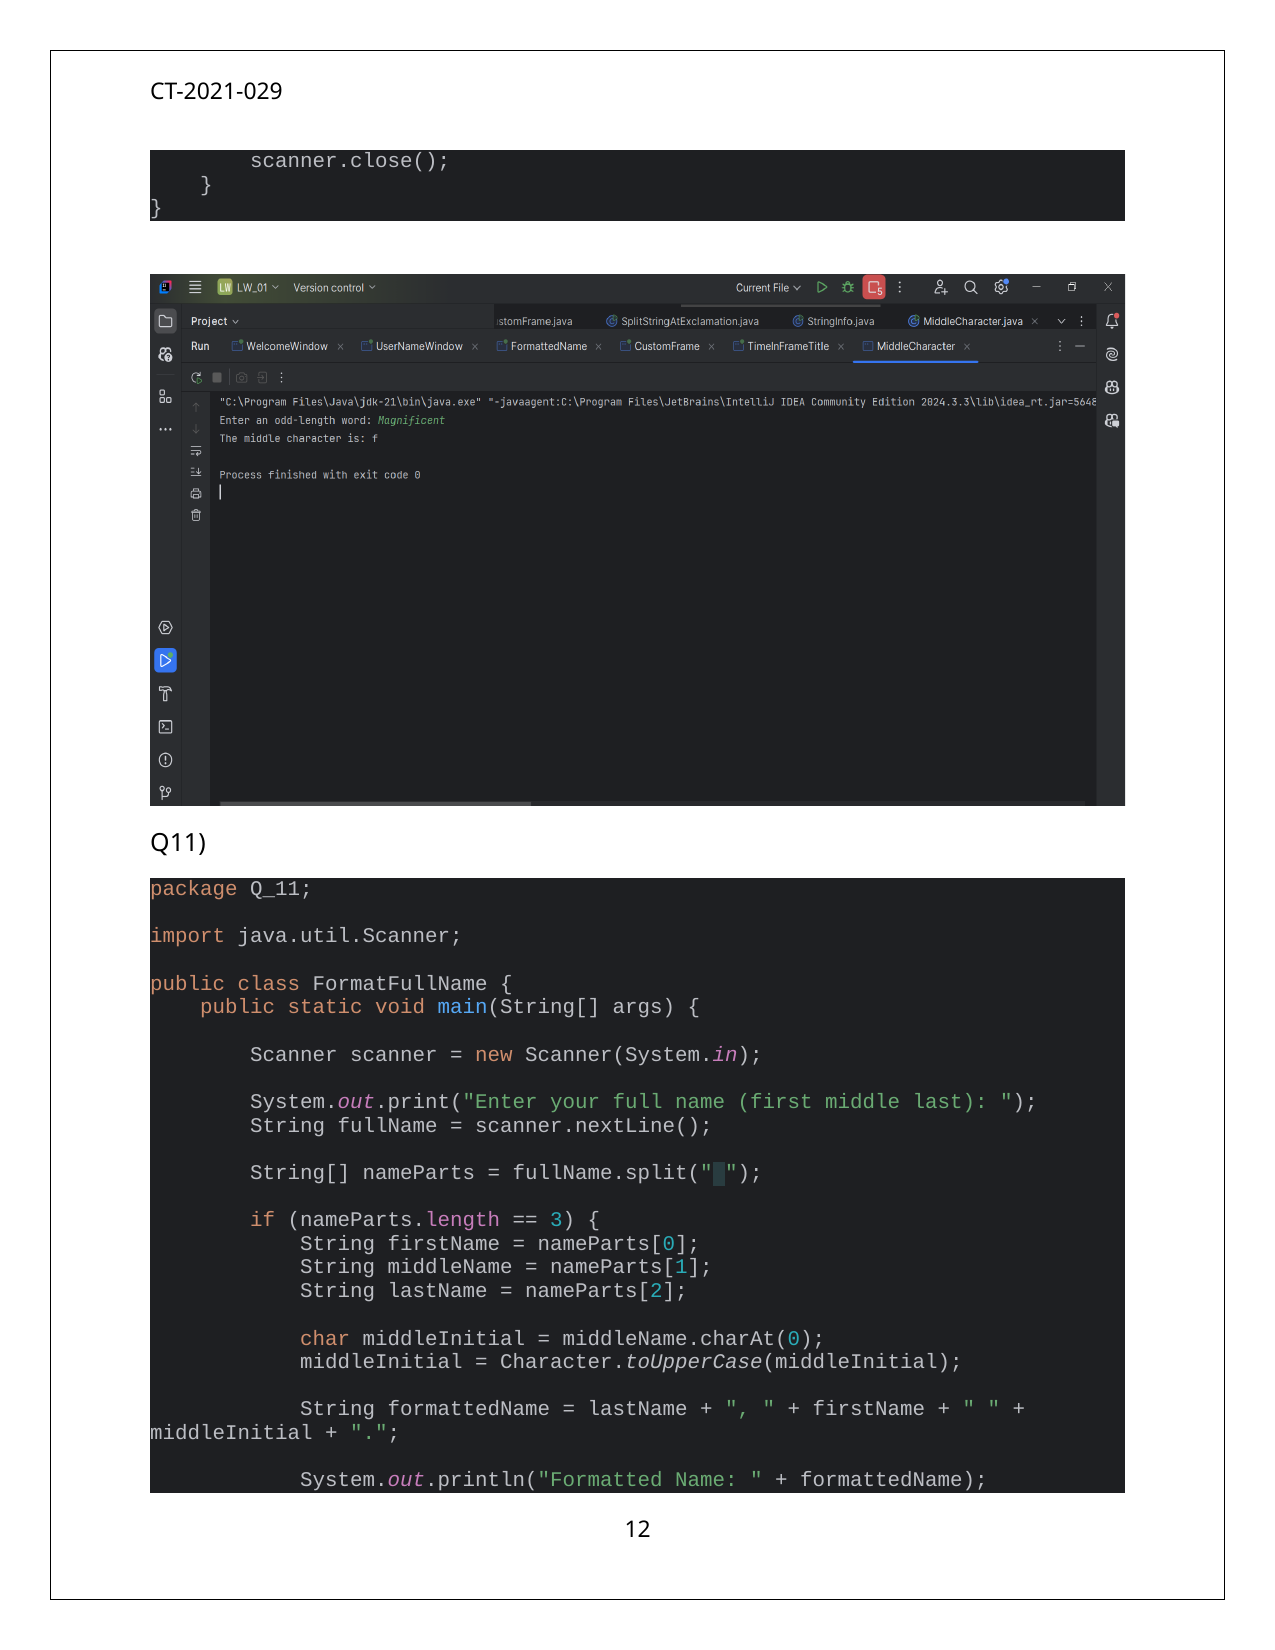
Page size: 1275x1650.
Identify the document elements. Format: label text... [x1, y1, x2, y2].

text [150, 878, 1125, 1493]
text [150, 150, 1125, 221]
picture [150, 274, 1125, 806]
text Q11) [150, 825, 1125, 859]
